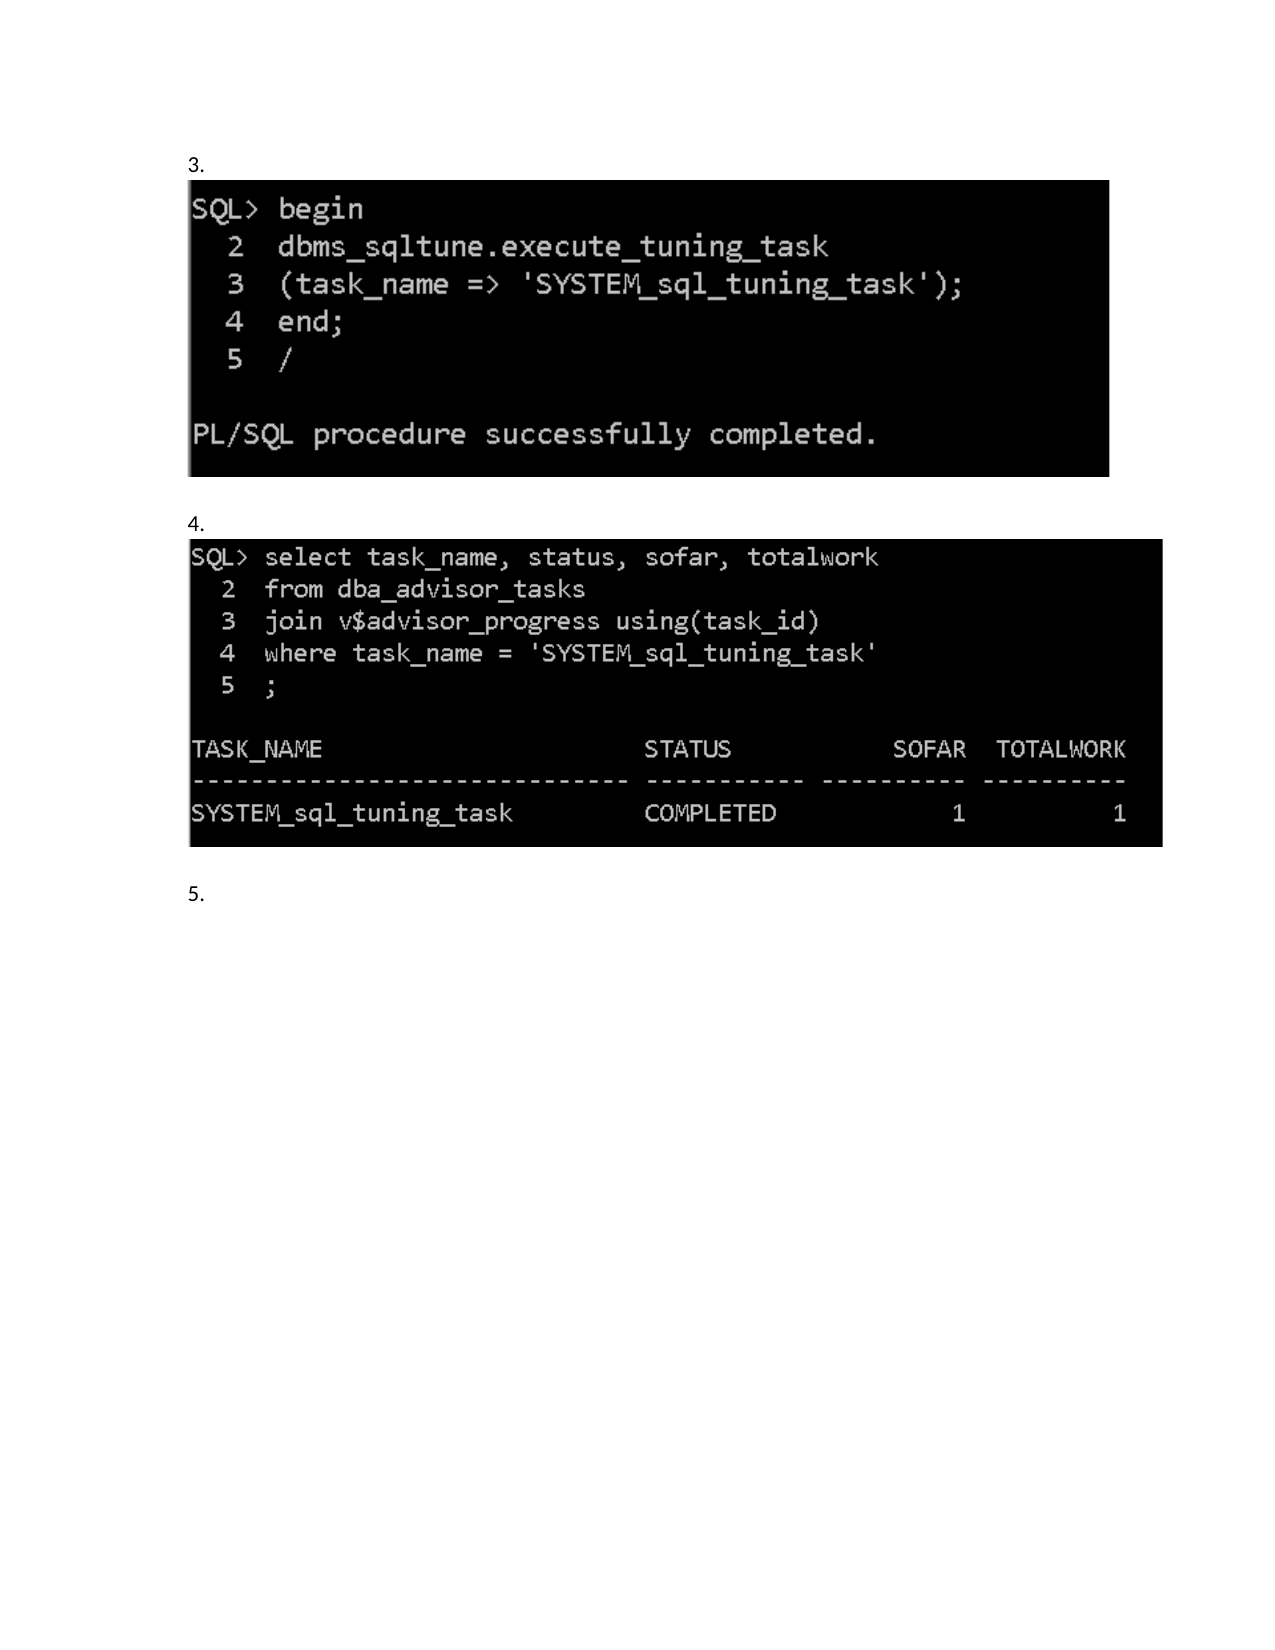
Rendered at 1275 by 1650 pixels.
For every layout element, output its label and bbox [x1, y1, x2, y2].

picture [187, 180, 1110, 477]
picture [187, 539, 1163, 847]
